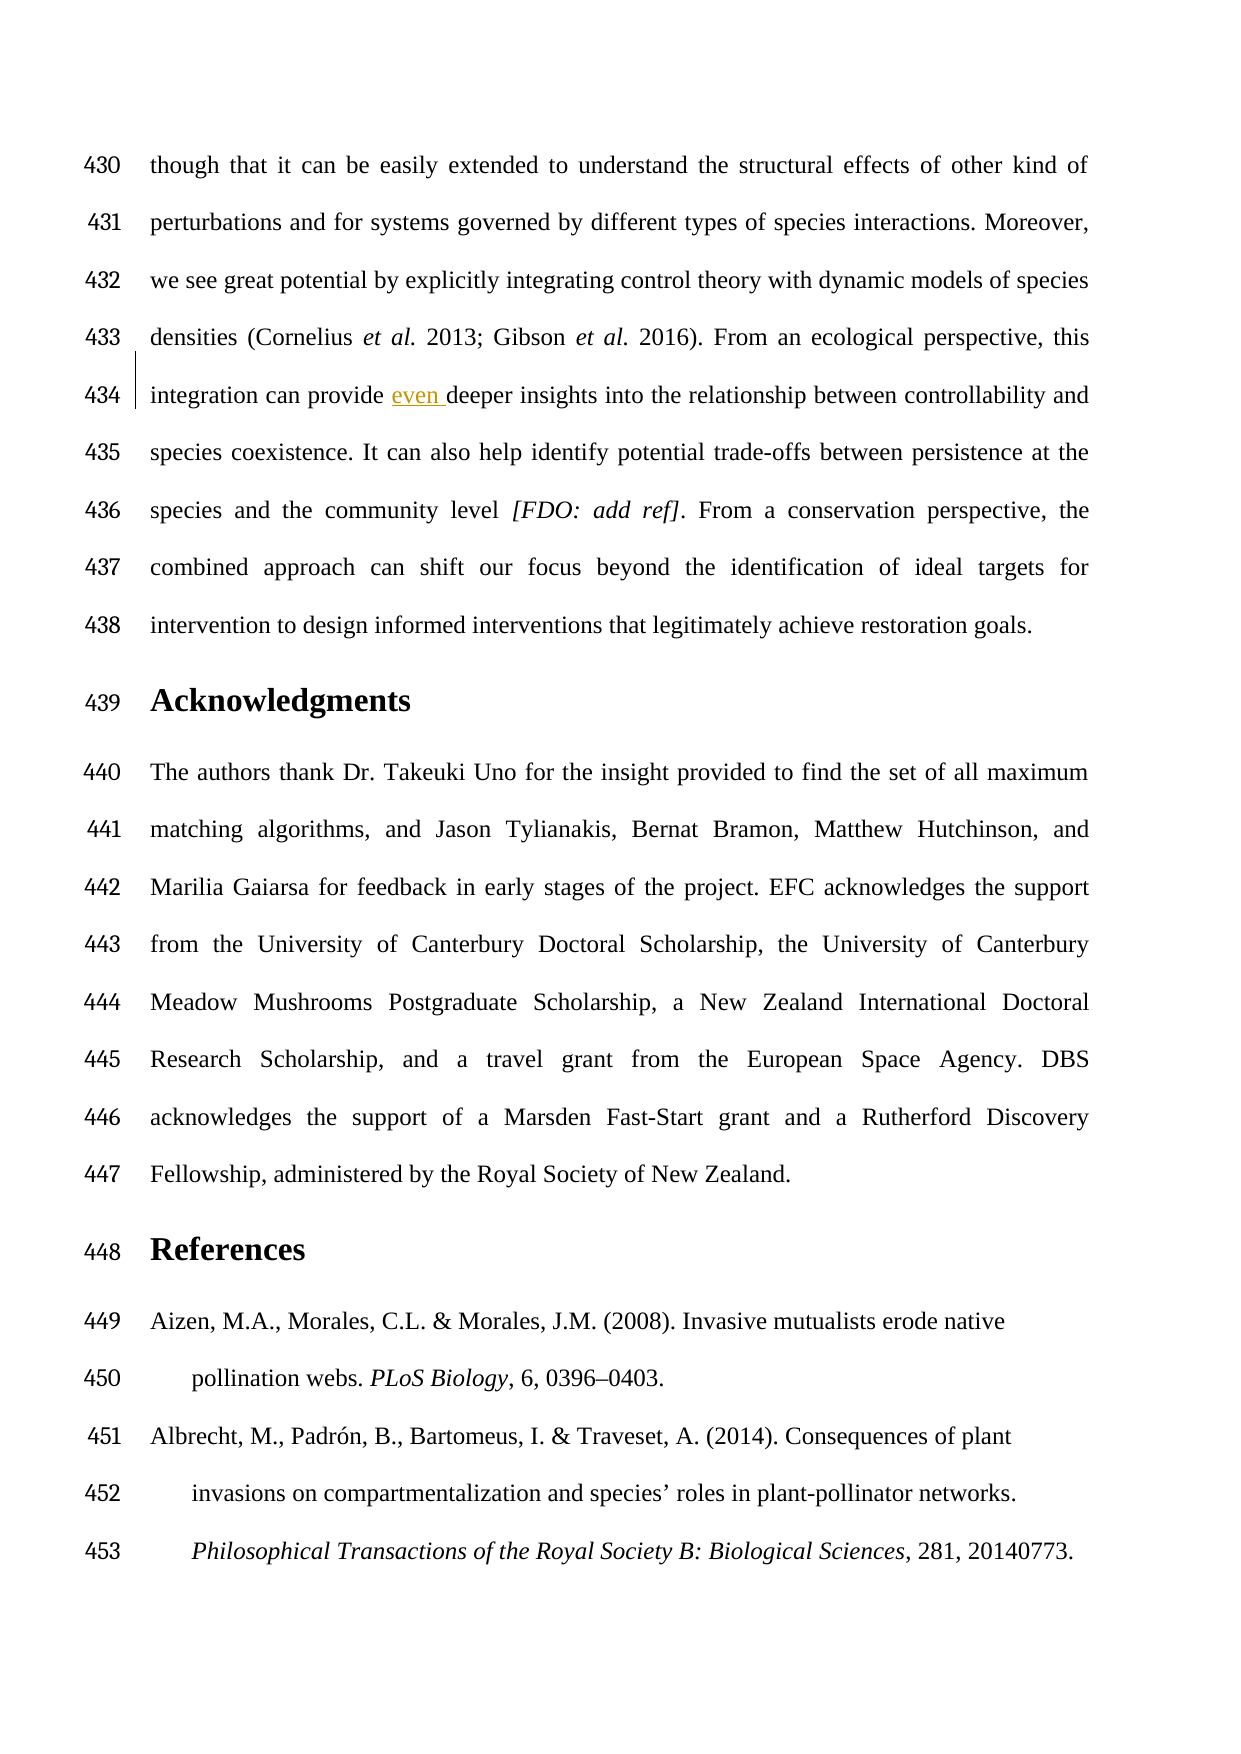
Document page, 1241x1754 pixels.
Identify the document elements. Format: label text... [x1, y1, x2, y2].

subtitle References [150, 1229, 1090, 1267]
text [150, 150, 1090, 639]
subtitle Acknowledgments [150, 680, 1090, 718]
text The authors thank Dr. Takeuki Uno for the insight provided to find the set of all maximum matching algorithms, and Jason Tylianakis, Bernat Bramon, Matthew Hutchinson, and Marilia Gaiarsa for feedback in early stages of the project. EFC acknowledges the support from the University of Canterbury Doctoral Scholarship, the University of Canterbury Meadow Mushrooms Postgraduate Scholarship, a New Zealand International Doctoral Research Scholarship, and a travel grant from the European Space Agency. DBS acknowledges the support of a Marsden Fast-Start grant and a Rutherford Discovery Fellowship, administered by the Royal Society of New Zealand. [150, 757, 1090, 1188]
text Albrecht, M., Padrón, B., Bartomeus, I. & Traveset, A. (2014). Consequences of plant invasions on compartmentalization and species’ roles in plant-pollinator networks. Philosophical Transactions of the Royal Society B: Biological Sciences, 281, 20140773. [150, 1421, 1090, 1564]
text Aizen, M.A., Morales, C.L. & Morales, J.M. (2008). Invasive mutualists erode native pollination webs. PLoS Biology, 6, 0396–0403. [150, 1306, 1090, 1392]
